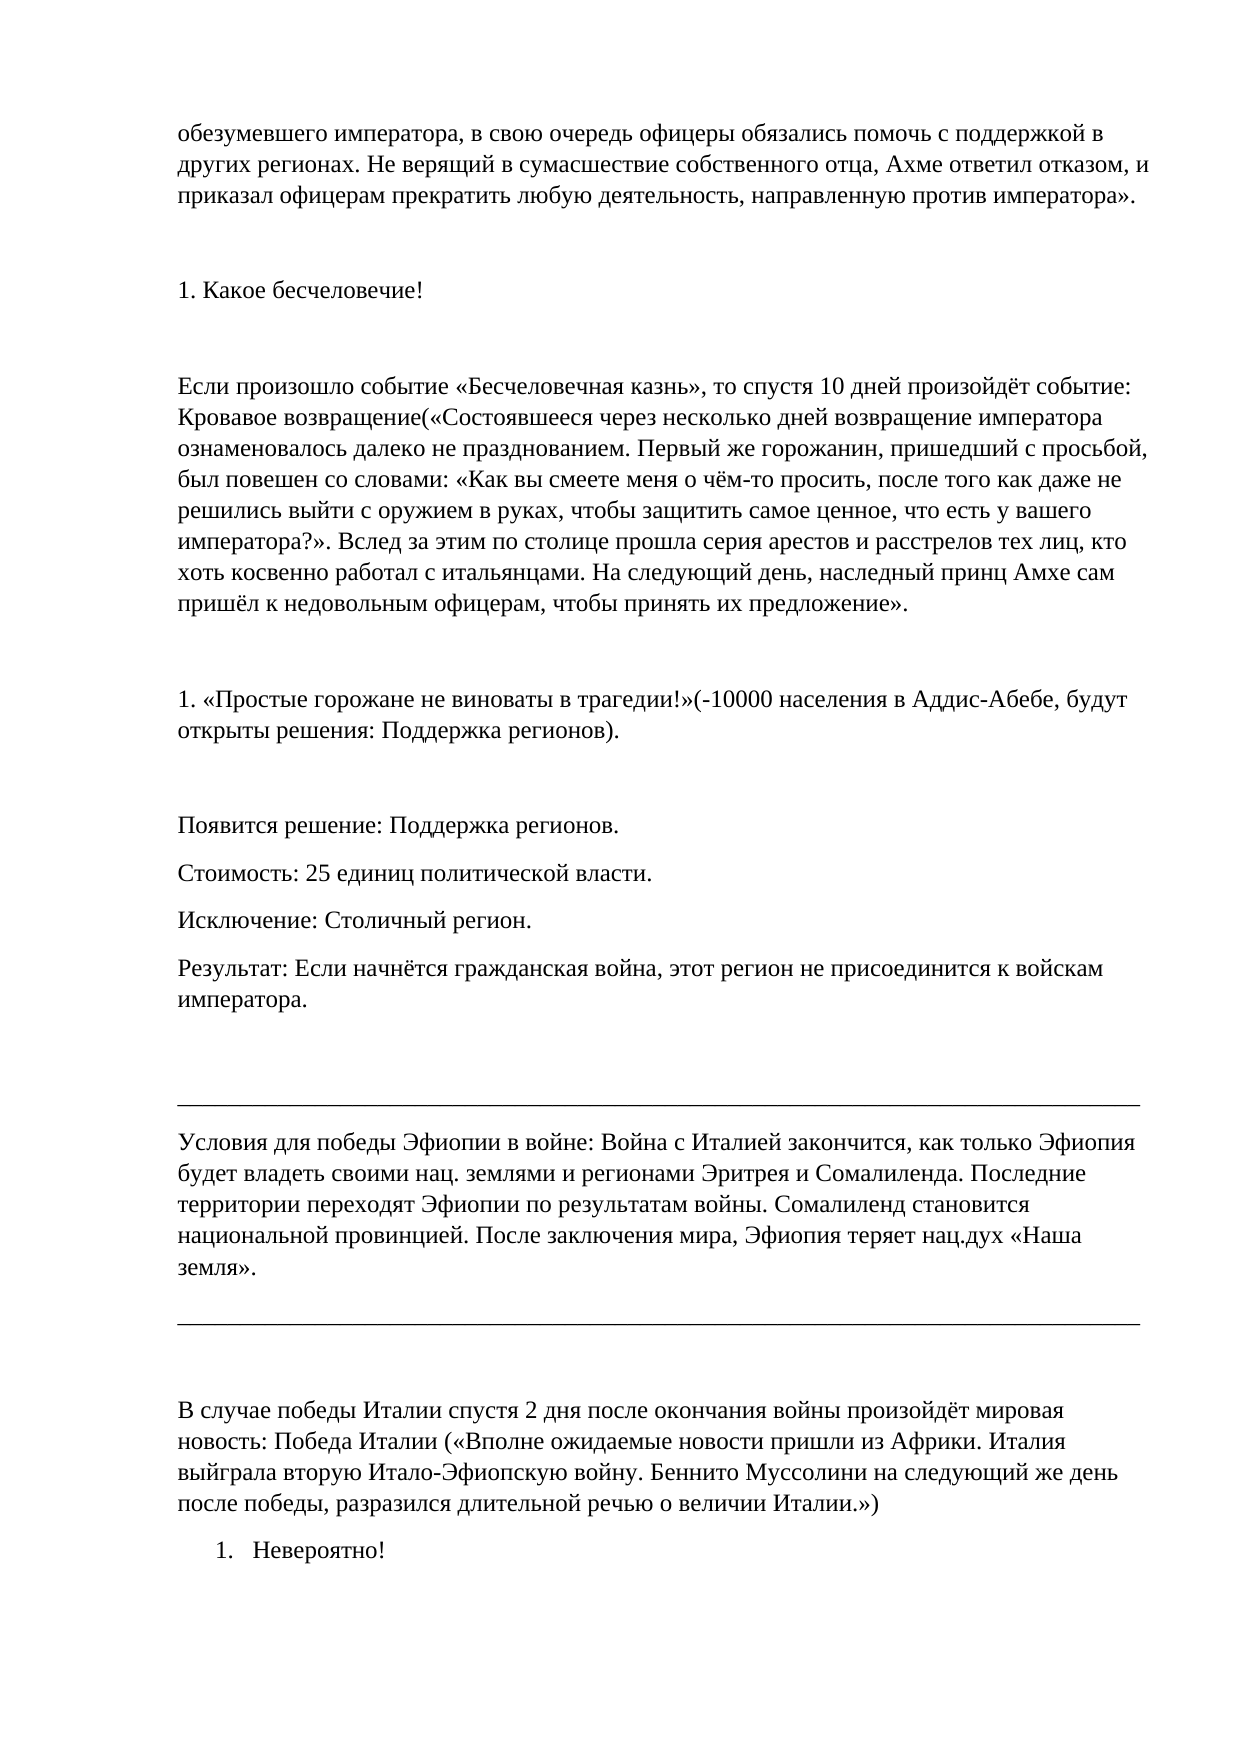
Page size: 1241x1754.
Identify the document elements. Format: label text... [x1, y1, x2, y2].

text 1. Какое бесчеловечие! [177, 276, 1152, 304]
text Стоимость: 25 единиц политической власти. [177, 858, 1152, 887]
text 1. «Простые горожане не виноваты в трагедии!»(-10000 населения в Аддис-Абебе, будут открыты решения: Поддержка регионов). [177, 684, 1152, 743]
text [177, 118, 1152, 209]
text Результат: Если начнётся гражданская война, этот регион не присоединится к войскам императора. [177, 953, 1152, 1013]
text В случае победы Италии спустя 2 дня после окончания войны произойдёт мировая новость: Победа Италии («Вполне ожидаемые новости пришли из Африки. Италия выйграла вторую Итало-Эфиопскую войну. Беннито Муссолини на следующий же день после победы, разразился длительной речью о величии Италии.») [177, 1395, 1152, 1517]
text _____________________________________________________________________________ [177, 1080, 1152, 1108]
text Если произошло событие «Бесчеловечная казнь», то спустя 10 дней произойдёт событие: Кровавое возвращение(«Состоявшееся через несколько дней возвращение императора ознаменовалось далеко не празднованием. Первый же горожанин, пришедший с просьбой, был повешен со словами: «Как вы смеете меня о чём-то просить, после того как даже не решились выйти с оружием в руках, чтобы защитить самое ценное, что есть у вашего императора?». Вслед за этим по столице прошла серия арестов и расстрелов тех лиц, кто хоть косвенно работал с итальянцами. На следующий день, наследный принц Амхе сам пришёл к недовольным офицерам, чтобы принять их предложение». [177, 371, 1152, 617]
text Условия для победы Эфиопии в войне: Война с Италией закончится, как только Эфиопия будет владеть своими нац. землями и регионами Эритрея и Сомалиленда. Последние территории переходят Эфиопии по результатам войны. Сомалиленд становится национальной провинцией. После заключения мира, Эфиопия теряет нац.дух «Наша земля». [177, 1127, 1152, 1280]
text Появится решение: Поддержка регионов. [177, 810, 1152, 839]
text Исключение: Столичный регион. [177, 906, 1152, 934]
list Невероятно! [215, 1536, 1152, 1564]
text _____________________________________________________________________________ [177, 1299, 1152, 1328]
